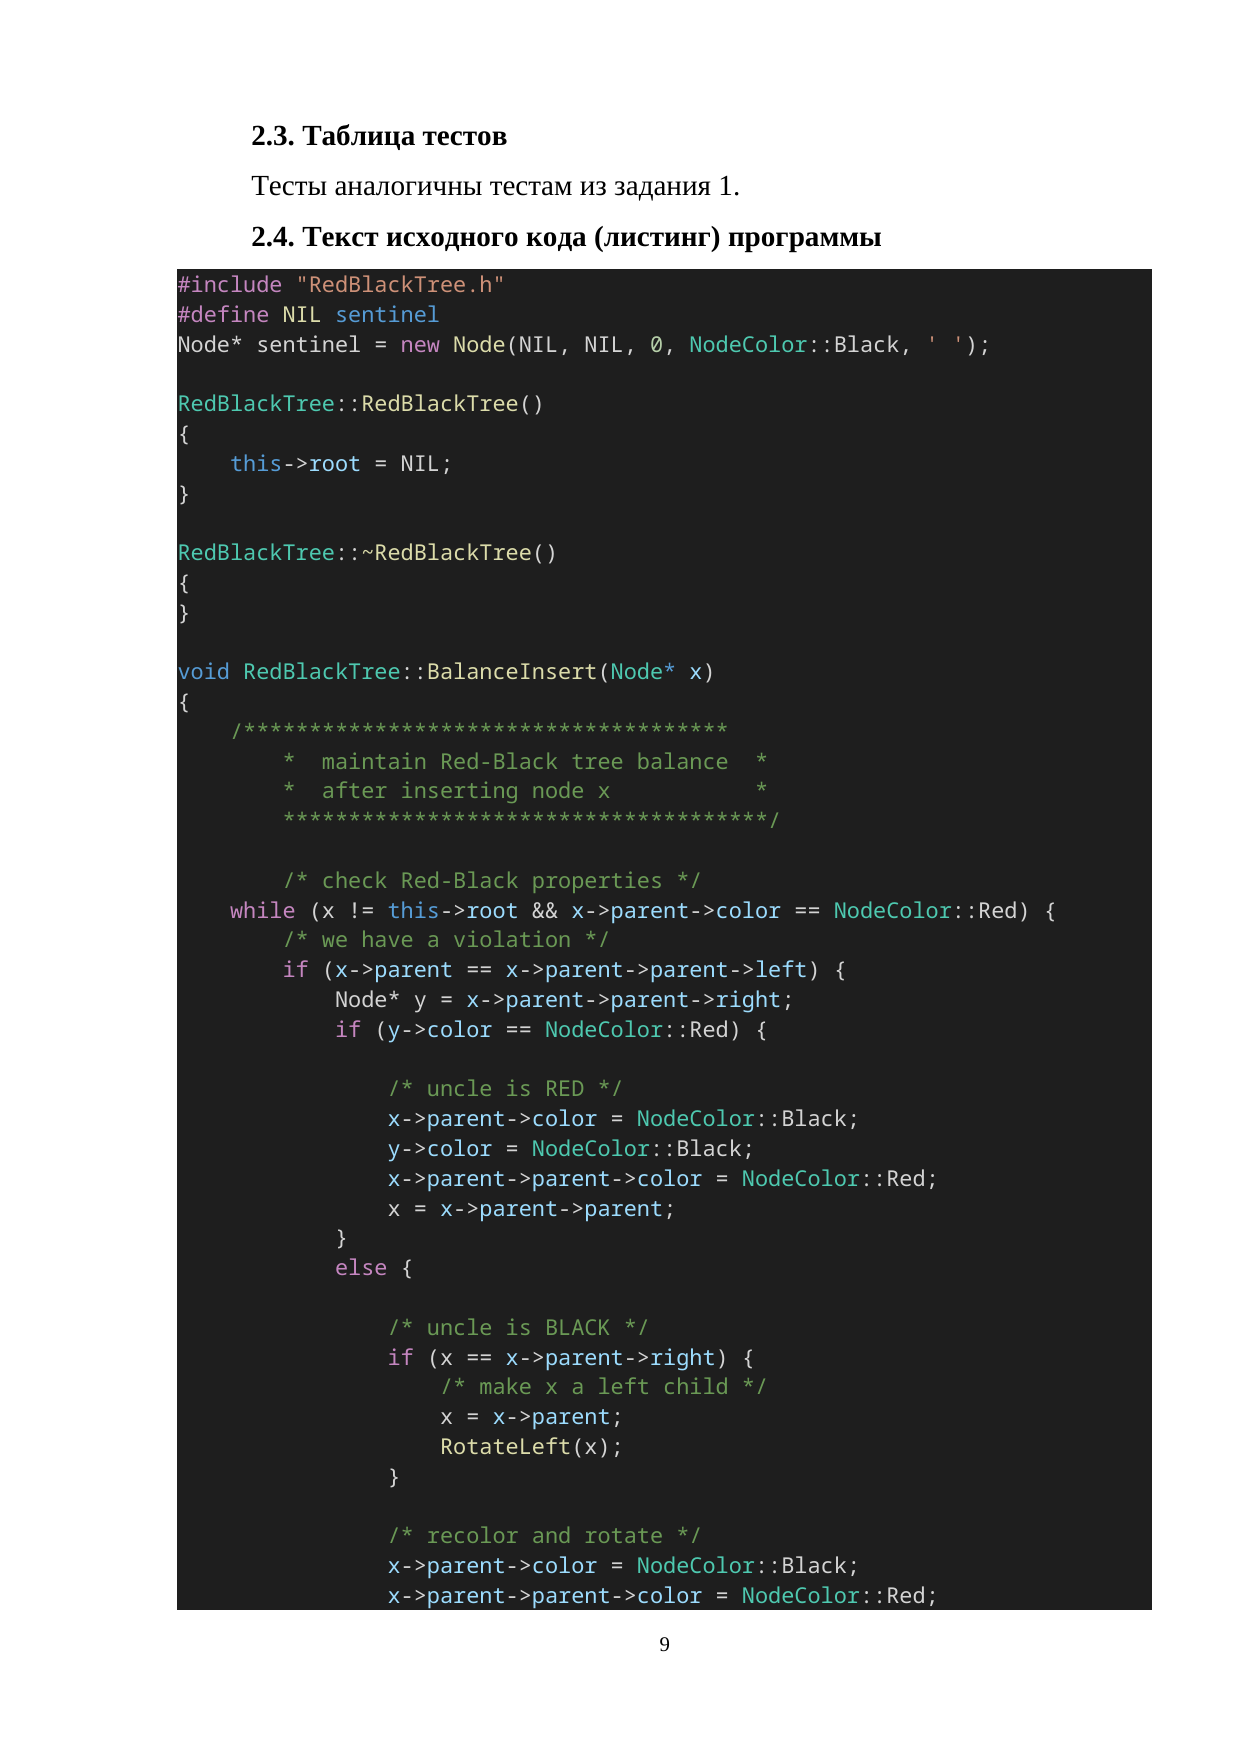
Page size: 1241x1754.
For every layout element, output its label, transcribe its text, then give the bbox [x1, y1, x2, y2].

text * maintain Red-Black tree balance * [177, 746, 1152, 776]
text { [177, 686, 1152, 716]
text if (x == x->parent->right) { [177, 1342, 1152, 1371]
text } [177, 1222, 1152, 1252]
text } [177, 478, 1152, 507]
text { [177, 567, 1152, 597]
text x = x->parent->parent; [177, 1193, 1152, 1222]
text #define NIL sentinel [177, 299, 1152, 329]
text /* recolor and rotate */ [177, 1520, 1152, 1550]
text x->parent->color = NodeColor::Black; [177, 1103, 1152, 1133]
text while (x != this->root && x->parent->color == NodeColor::Red) { [177, 895, 1152, 924]
text void RedBlackTree::BalanceInsert(Node* x) [177, 656, 1152, 686]
text y->color = NodeColor::Black; [177, 1133, 1152, 1163]
text /* uncle is BLACK */ [177, 1312, 1152, 1342]
text * after inserting node x * [177, 776, 1152, 805]
text x->parent->parent->color = NodeColor::Red; [177, 1163, 1152, 1193]
text Node* sentinel = new Node(NIL, NIL, 0, NodeColor::Black, ' '); [177, 329, 1152, 358]
text /* we have a violation */ [177, 924, 1152, 954]
text } [177, 597, 1152, 627]
text Node* y = x->parent->parent->right; [177, 984, 1152, 1014]
text if (y->color == NodeColor::Red) { [177, 1014, 1152, 1044]
text } [177, 1461, 1152, 1491]
text { [177, 418, 1152, 448]
text RedBlackTree::RedBlackTree() [177, 388, 1152, 418]
text Тесты аналогичны тестам из задания 1. [177, 168, 1152, 202]
text /************************************* [177, 716, 1152, 746]
text x->parent->parent->color = NodeColor::Red; [177, 1580, 1152, 1610]
text #include "RedBlackTree.h" [177, 269, 1152, 299]
text *************************************/ [177, 805, 1152, 835]
text if (x->parent == x->parent->parent->left) { [177, 954, 1152, 984]
subtitle 2.4. Текст исходного кода (листинг) программы [251, 219, 1152, 252]
text x = x->parent; [177, 1401, 1152, 1431]
text /* check Red-Black properties */ [177, 865, 1152, 895]
text this->root = NIL; [177, 448, 1152, 478]
text x->parent->color = NodeColor::Black; [177, 1550, 1152, 1580]
text RotateLeft(x); [177, 1431, 1152, 1461]
text /* uncle is RED */ [177, 1073, 1152, 1103]
subtitle 2.3. Таблица тестов [251, 118, 1152, 152]
text /* make x a left child */ [177, 1371, 1152, 1401]
text RedBlackTree::~RedBlackTree() [177, 537, 1152, 567]
text else { [177, 1252, 1152, 1282]
